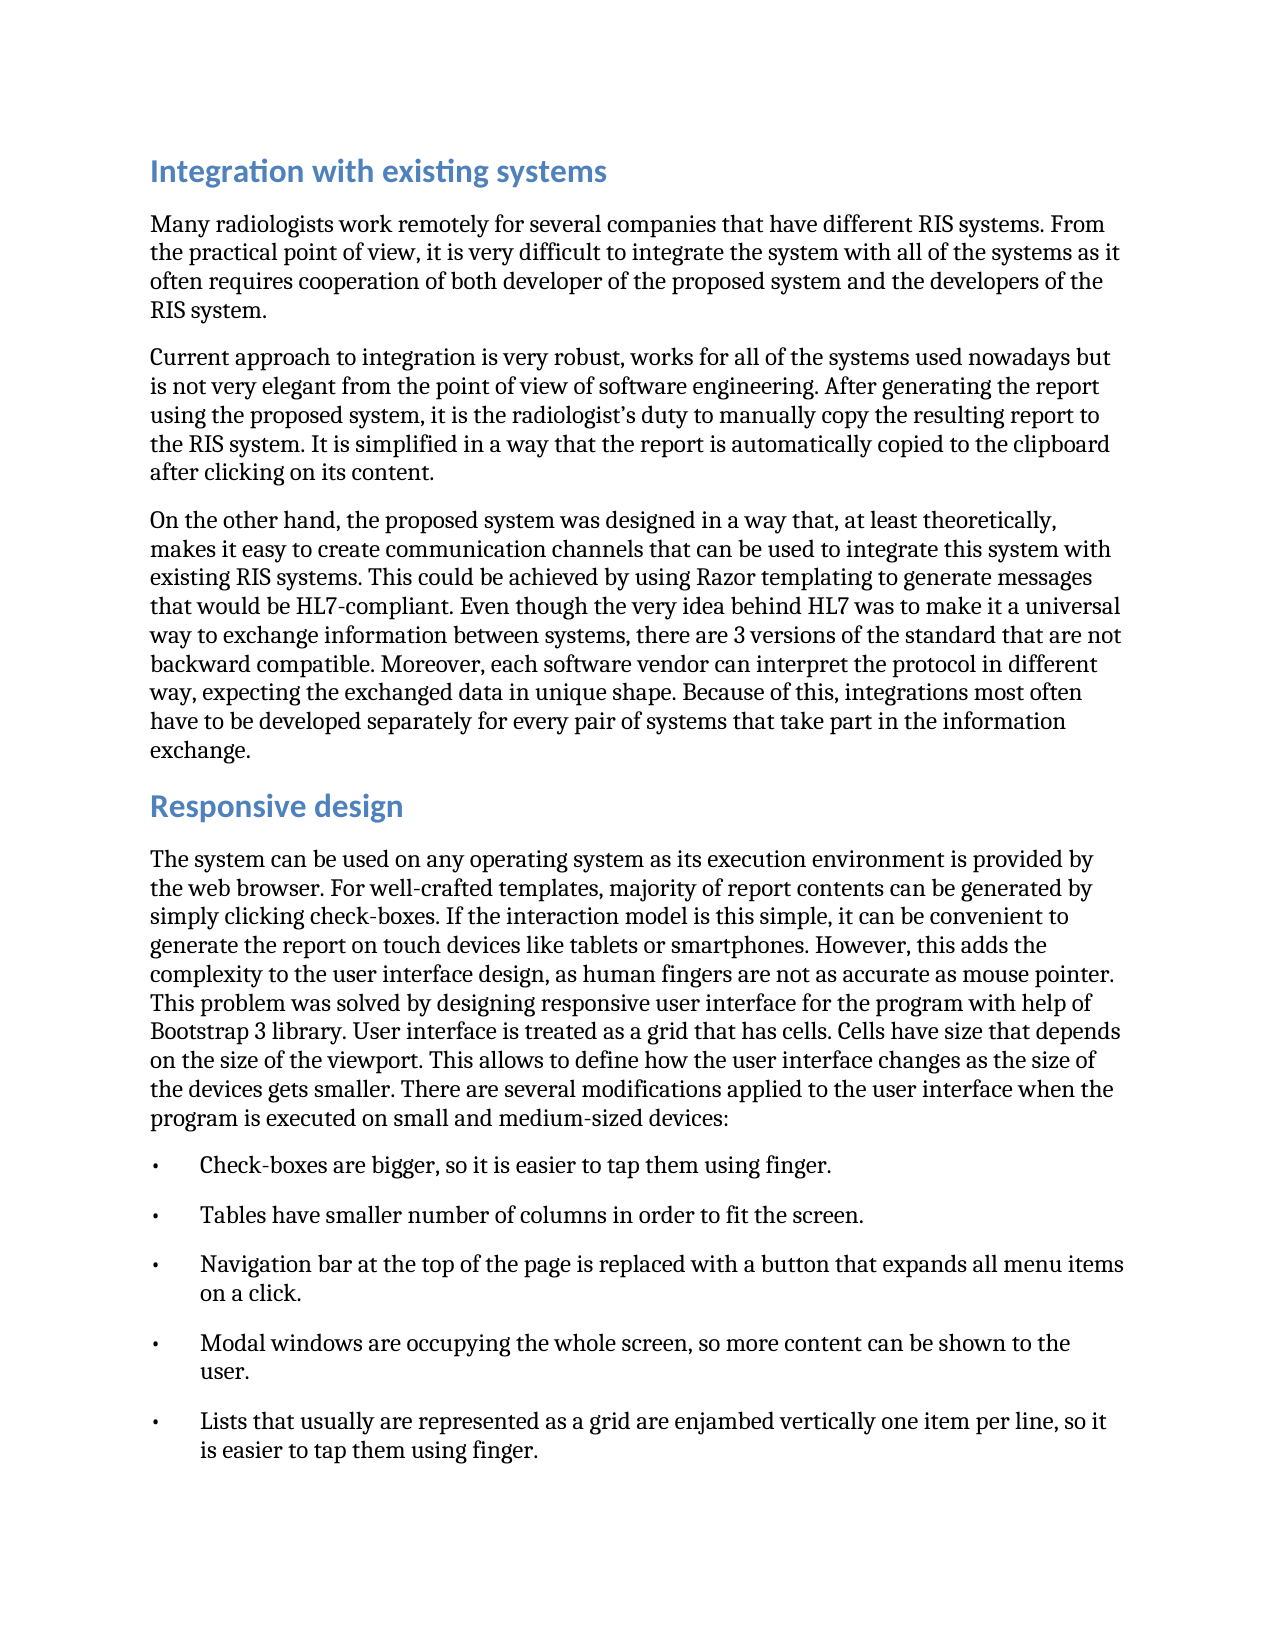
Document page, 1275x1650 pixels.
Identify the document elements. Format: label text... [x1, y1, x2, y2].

text Many radiologists work remotely for several companies that have different RIS systems. From the practical point of view, it is very difficult to integrate the system with all of the systems as it often requires cooperation of both developer of the proposed system and the developers of the RIS system. [150, 209, 1125, 324]
text The system can be used on any operating system as its execution environment is provided by the web browser. For well-crafted templates, majority of report contents can be generated by simply clicking check-boxes. If the interaction model is this simple, it can be convenient to generate the report on touch devices like tablets or smartphones. However, this adds the complexity to the user interface design, as human fingers are not as accurate as mouse pointer. This problem was solved by designing responsive user interface for the program with help of Bootstrap 3 library. User interface is treated as a grid that has cells. Cells have size that depends on the size of the viewport. This allows to define how the user interface changes as the size of the devices gets smaller. There are several modifications applied to the user interface when the program is executed on small and medium-sized devices: [150, 845, 1125, 1132]
text On the other hand, the proposed system was designed in a way that, at least theoretically, makes it easy to create communication channels that can be used to integrate this system with existing RIS systems. This could be achieved by using Razor templating to generate messages that would be HL7-compliant. Even though the very idea behind HL7 was to make it a universal way to exchange information between systems, there are 3 versions of the standard that are not backward compatible. Moreover, each software vendor can interpret the protocol in different way, expecting the exchanged data in unique shape. Because of this, integrations most often have to be developed separately for every pair of systems that take part in the information exchange. [150, 506, 1125, 764]
list Tables have smaller number of columns in order to fit the screen. [150, 1201, 1125, 1229]
list Check-boxes are bigger, so it is easier to tap them using finger. [150, 1151, 1125, 1180]
list Lists that usually are represented as a grid are enjambed vertically one item per line, so it is easier to tap them using finger. [150, 1407, 1125, 1464]
list Modal windows are occupying the whole screen, so more content can be shown to the user. [150, 1328, 1125, 1386]
subtitle Integration with existing systems [150, 150, 1125, 191]
subtitle Responsive design [150, 785, 1125, 826]
list Navigation bar at the top of the page is replaced with a button that expands all menu items on a click. [150, 1250, 1125, 1308]
text Current approach to integration is very robust, works for all of the systems used nowadays but is not very elegant from the point of view of software engineering. After generating the report using the proposed system, it is the radiologist’s duty to manually copy the resulting report to the RIS system. It is simplified in a way that the report is automatically copied to the clipboard after clicking on its content. [150, 343, 1125, 487]
